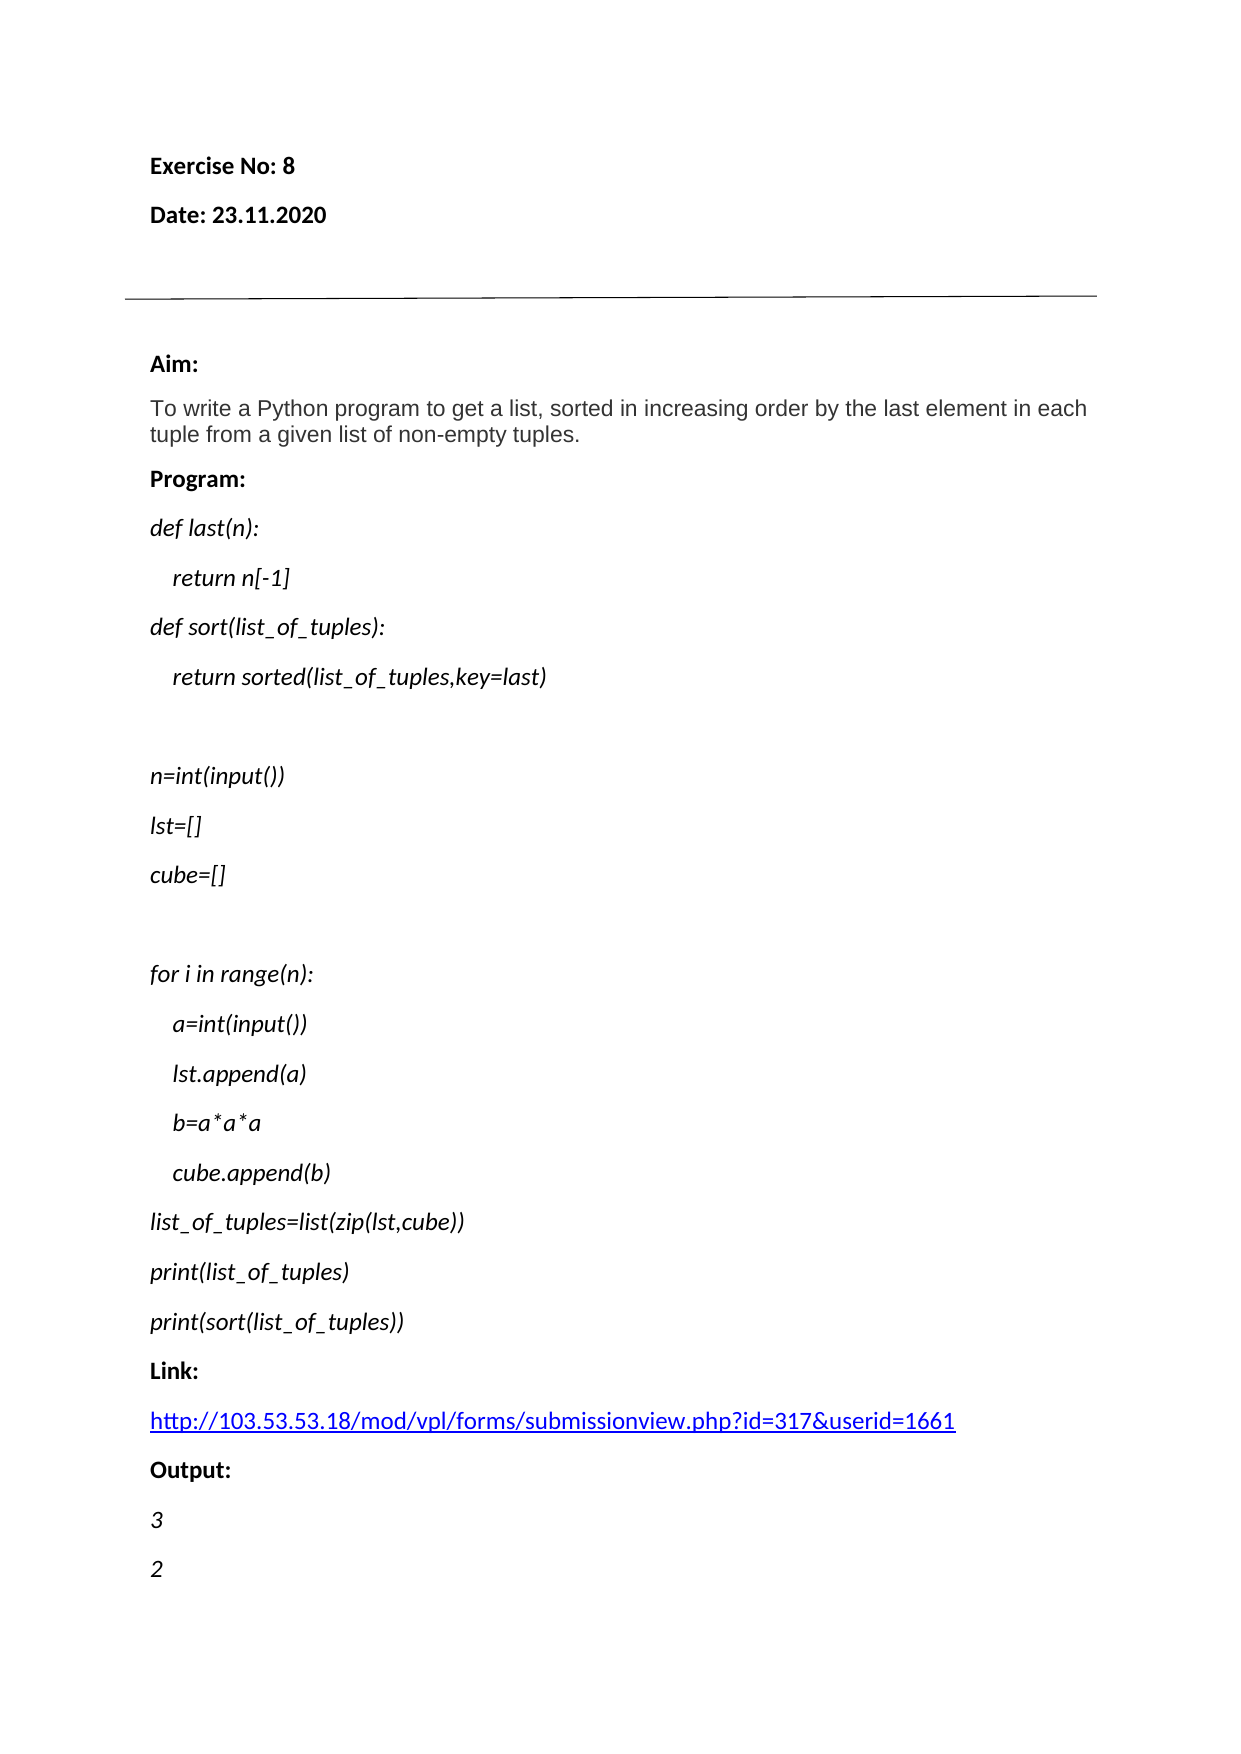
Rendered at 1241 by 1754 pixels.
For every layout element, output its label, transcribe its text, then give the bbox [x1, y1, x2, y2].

text To write a Python program to get a list, sorted in increasing order by the last element in each tuple from a given list of non-empty tuples. [150, 394, 1090, 447]
text for i in range(n): [150, 959, 1090, 989]
text return n[-1] [150, 562, 1090, 592]
text Exercise No: 8 [150, 150, 1090, 181]
text print(sort(list_of_tuples)) [150, 1306, 1090, 1336]
text cube.append(b) [150, 1157, 1090, 1187]
text print(list_of_tuples) [150, 1256, 1090, 1287]
text def sort(list_of_tuples): [150, 612, 1090, 642]
text lst=[] [150, 810, 1090, 840]
text a=int(input()) [150, 1008, 1090, 1039]
text Link: [150, 1355, 1090, 1386]
text Date: 23.11.2020 [150, 199, 1090, 230]
text list_of_tuples=list(zip(lst,cube)) [150, 1207, 1090, 1237]
text lst.append(a) [150, 1058, 1090, 1088]
text Output: [150, 1454, 1090, 1485]
text cube=[] [150, 859, 1090, 890]
text 3 [150, 1504, 1090, 1534]
text Program: [150, 463, 1090, 493]
text return sorted(list_of_tuples,key=last) [150, 661, 1090, 692]
text n=int(input()) [150, 760, 1090, 791]
text Aim: [150, 348, 1090, 379]
text http://103.53.53.18/mod/vpl/forms/submissionview.php?id=317&userid=1661 [150, 1405, 1090, 1435]
text def last(n): [150, 512, 1090, 543]
text b=a*a*a [150, 1107, 1090, 1138]
text 2 [150, 1554, 1090, 1584]
